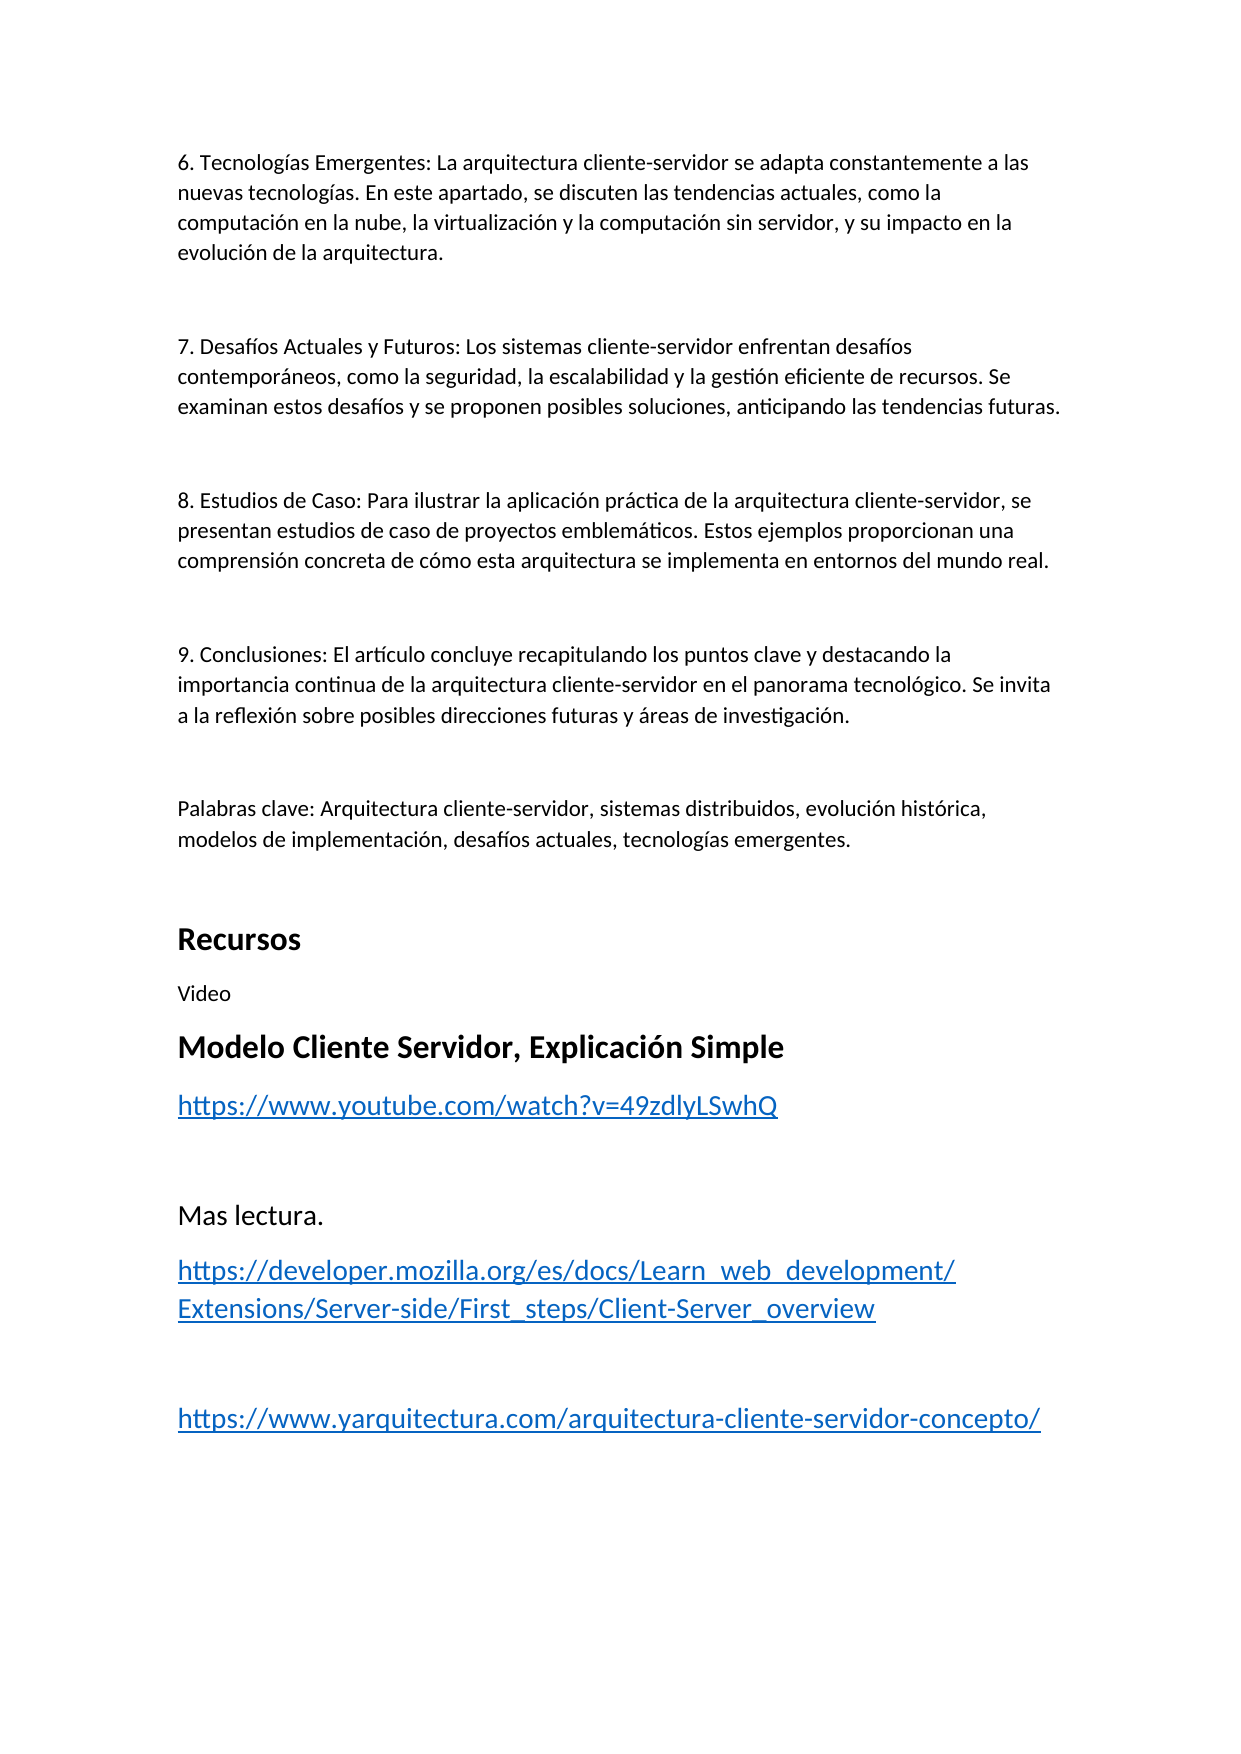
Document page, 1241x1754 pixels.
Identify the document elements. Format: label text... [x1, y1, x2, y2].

text 7. Desafíos Actuales y Futuros: Los sistemas cliente-servidor enfrentan desafíos contemporáneos, como la seguridad, la escalabilidad y la gestión eficiente de recursos. Se examinan estos desafíos y se proponen posibles soluciones, anticipando las tendencias futuras. [177, 332, 1063, 420]
text Palabras clave: Arquitectura cliente-servidor, sistemas distribuidos, evolución histórica, modelos de implementación, desafíos actuales, tecnologías emergentes. [177, 794, 1063, 853]
text Modelo Cliente Servidor, Explicación Simple [177, 1026, 1063, 1067]
text https://www.youtube.com/watch?v=49zdlyLSwhQ [177, 1087, 1063, 1122]
text https://www.yarquitectura.com/arquitectura-cliente-servidor-concepto/ [177, 1401, 1063, 1436]
text Mas lectura. [177, 1197, 1063, 1232]
text 6. Tecnologías Emergentes: La arquitectura cliente-servidor se adapta constantemente a las nuevas tecnologías. En este apartado, se discuten las tendencias actuales, como la computación en la nube, la virtualización y la computación sin servidor, y su impacto en la evolución de la arquitectura. [177, 148, 1063, 266]
text https://developer.mozilla.org/es/docs/Learn_web_development/Extensions/Server-side/First_steps/Client-Server_overview [177, 1252, 1063, 1326]
text Recursos [177, 918, 1063, 959]
text 9. Conclusiones: El artículo concluye recapitulando los puntos clave y destacando la importancia continua de la arquitectura cliente-servidor en el panorama tecnológico. Se invita a la reflexión sobre posibles direcciones futuras y áreas de investigación. [177, 640, 1063, 729]
text Video [177, 979, 1063, 1007]
text 8. Estudios de Caso: Para ilustrar la aplicación práctica de la arquitectura cliente-servidor, se presentan estudios de caso de proyectos emblemáticos. Estos ejemplos proporcionan una comprensión concreta de cómo esta arquitectura se implementa en entornos del mundo real. [177, 486, 1063, 574]
